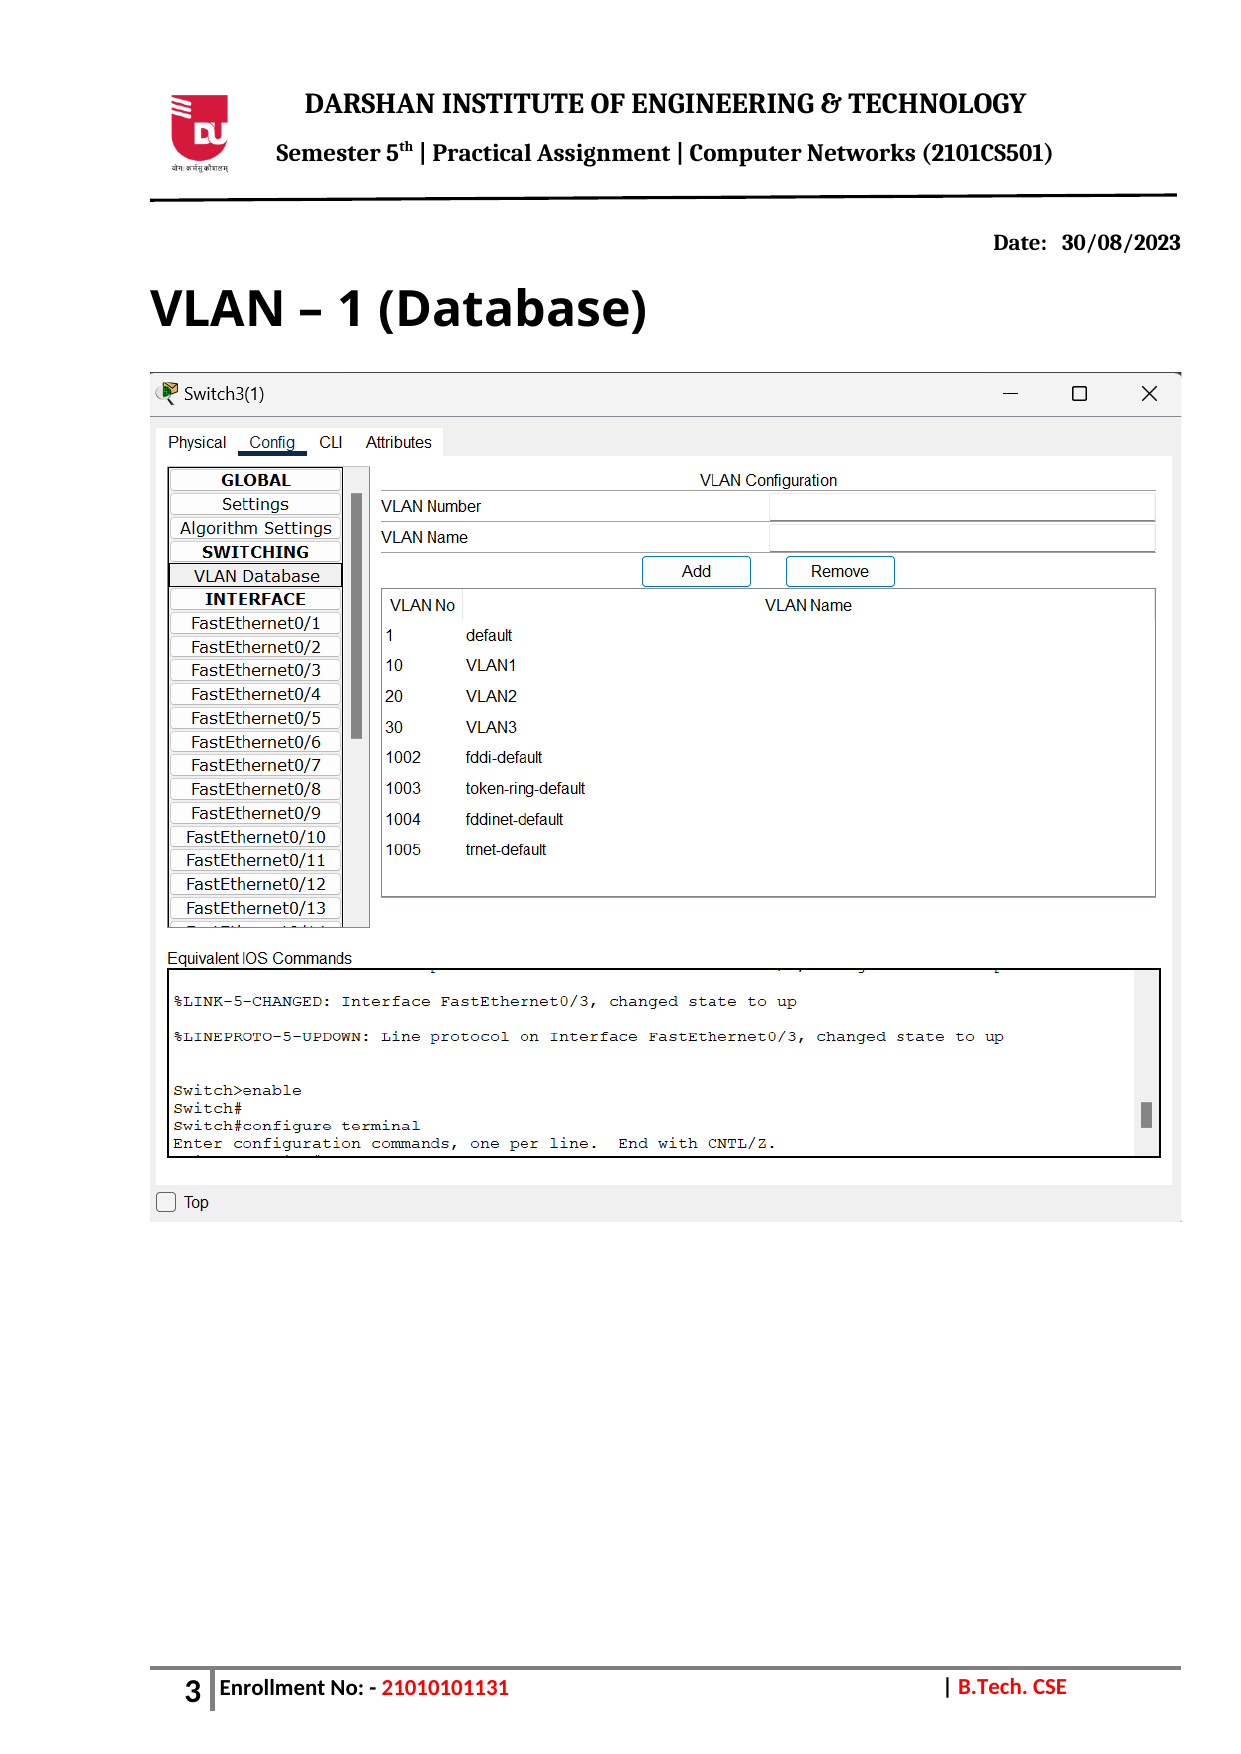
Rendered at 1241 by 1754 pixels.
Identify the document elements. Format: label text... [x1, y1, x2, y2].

picture [150, 70, 242, 197]
text VLAN – 1 (Database) [150, 273, 1181, 342]
picture [150, 372, 1182, 1222]
